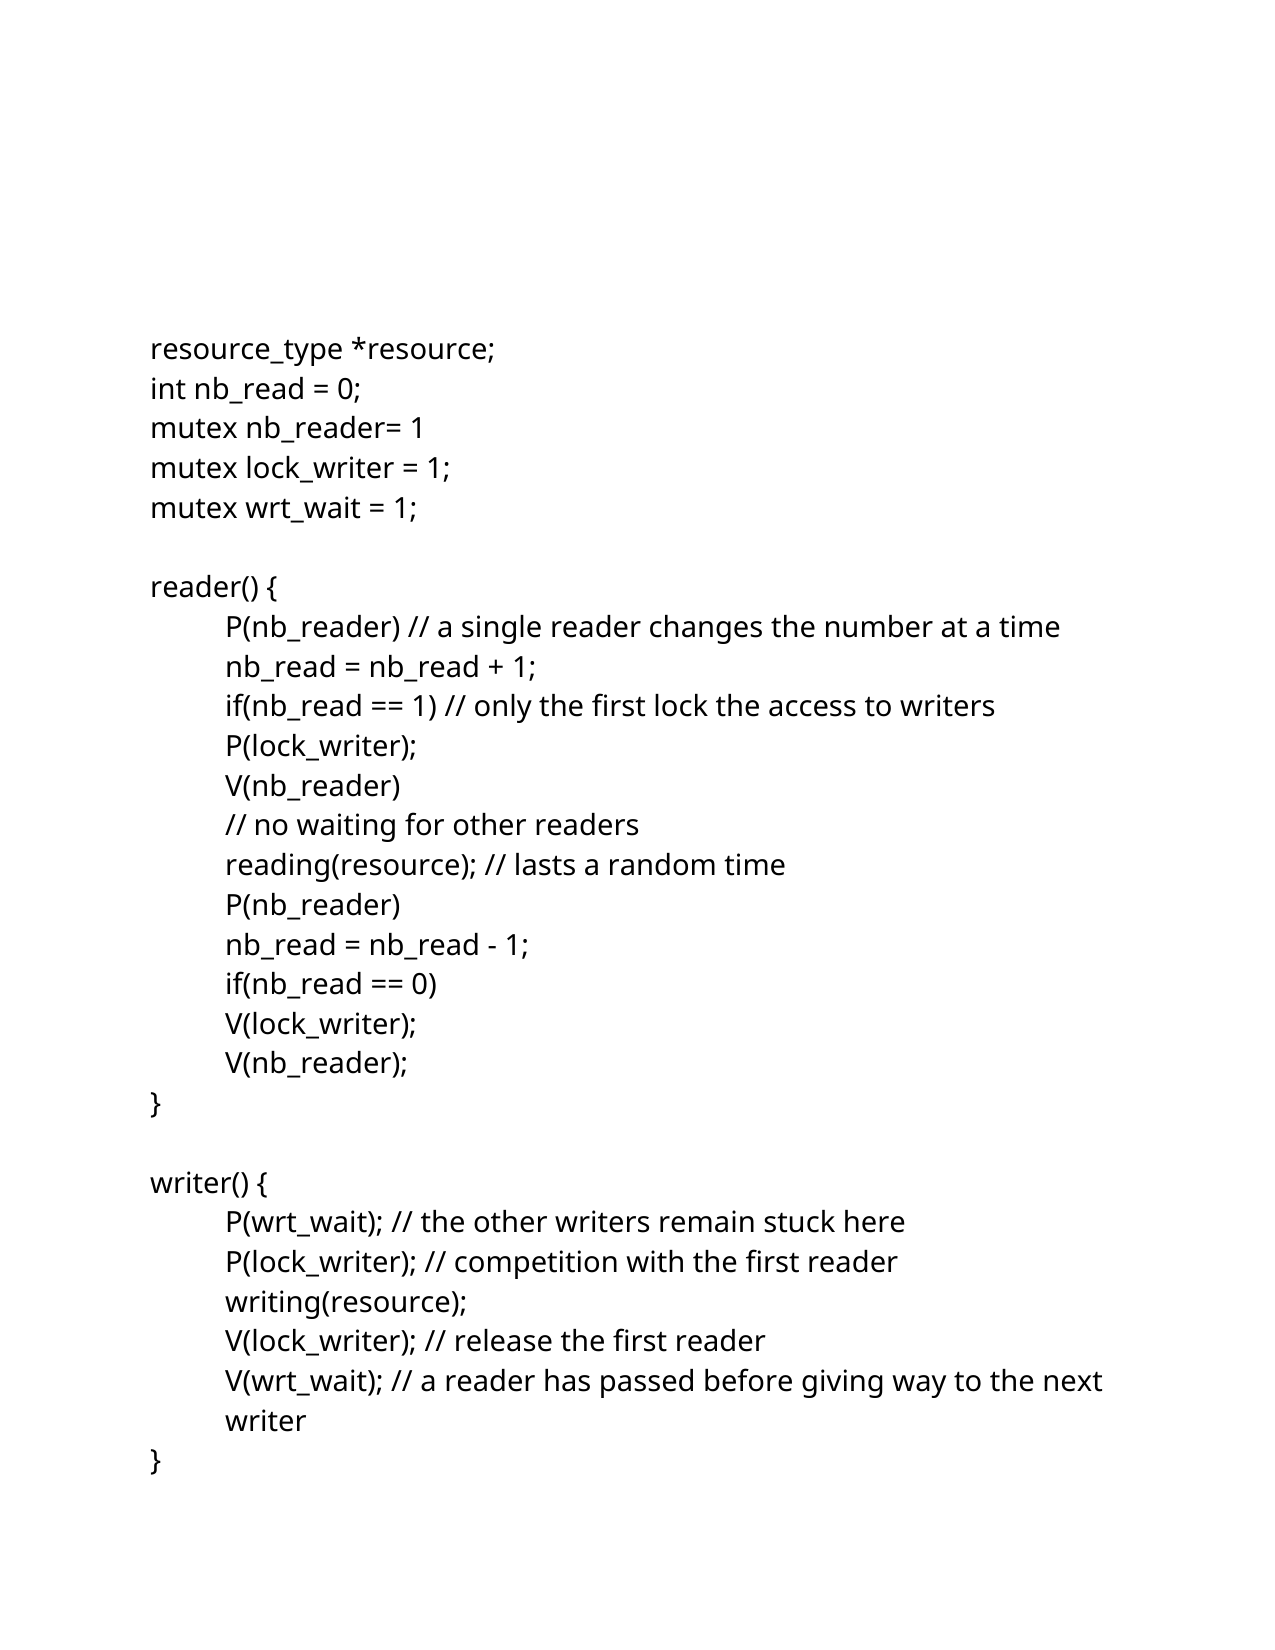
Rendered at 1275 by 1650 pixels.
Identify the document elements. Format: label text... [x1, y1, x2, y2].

text } [150, 1082, 1125, 1122]
text reading(resource); // lasts a random time [225, 844, 1125, 884]
text writing(resource); [225, 1281, 1125, 1321]
text V(wrt_wait); // a reader has passed before giving way to the next writer [225, 1360, 1125, 1440]
text P(nb_reader) // a single reader changes the number at a time [225, 606, 1125, 646]
text if(nb_read == 1) // only the first lock the access to writers [225, 686, 1125, 725]
text mutex wrt_wait = 1; [150, 487, 1125, 527]
text V(nb_reader); [225, 1043, 1125, 1082]
text writer() { [150, 1162, 1125, 1202]
text P(nb_reader) [225, 884, 1125, 924]
text mutex lock_writer = 1; [150, 447, 1125, 487]
text nb_read = nb_read + 1; [225, 646, 1125, 686]
text P(wrt_wait); // the other writers remain stuck here [150, 1202, 1125, 1241]
text V(lock_writer); [225, 1003, 1125, 1043]
text P(lock_writer); [225, 725, 1125, 765]
text V(lock_writer); // release the first reader [225, 1321, 1125, 1360]
text nb_read = nb_read - 1; [225, 924, 1125, 963]
text } [150, 1440, 1125, 1479]
text reader() { [150, 567, 1125, 606]
text mutex nb_reader= 1 [150, 408, 1125, 447]
text if(nb_read == 0) [225, 963, 1125, 1003]
text resource_type *resource; [150, 328, 1125, 368]
text P(lock_writer); // competition with the first reader [225, 1241, 1125, 1281]
text // no waiting for other readers [225, 805, 1125, 844]
text V(nb_reader) [225, 765, 1125, 805]
text int nb_read = 0; [150, 368, 1125, 408]
